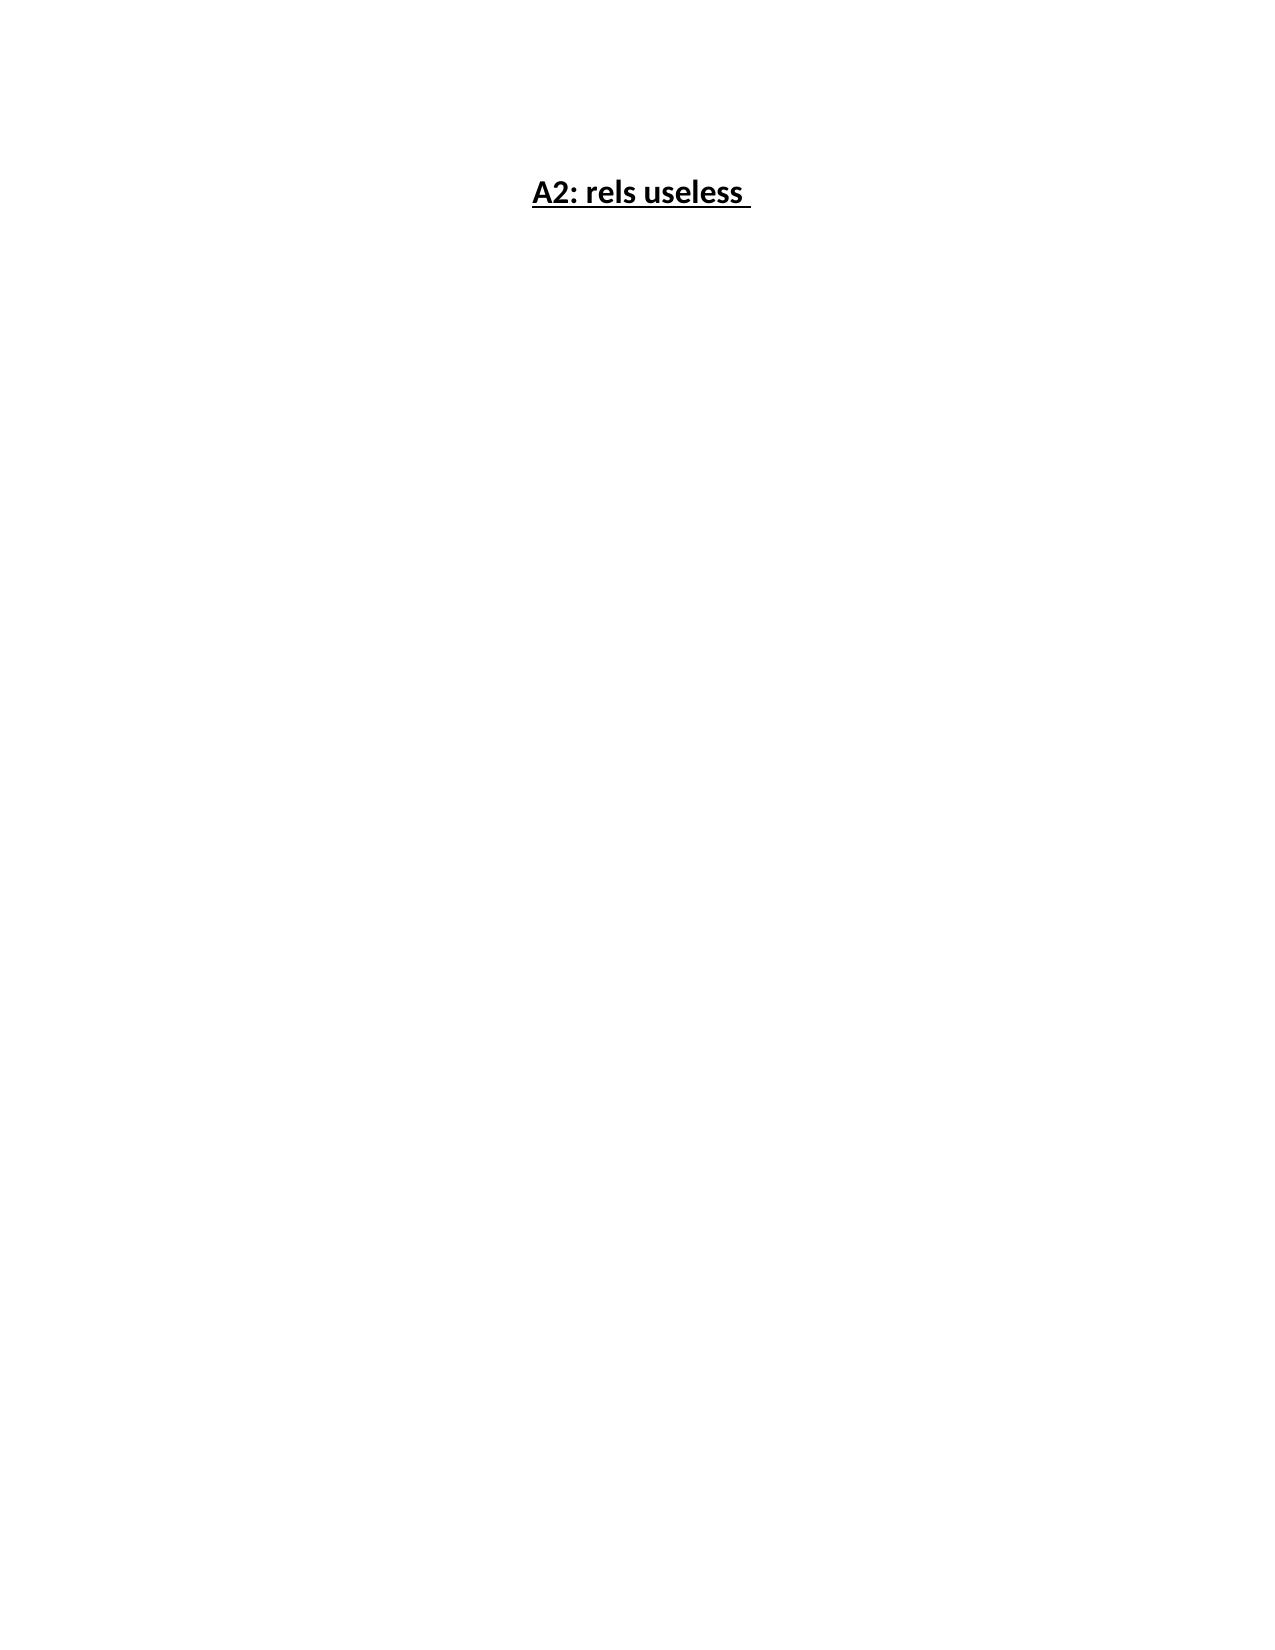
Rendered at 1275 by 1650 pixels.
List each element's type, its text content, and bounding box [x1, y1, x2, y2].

subtitle A2: rels useless [150, 171, 1125, 212]
